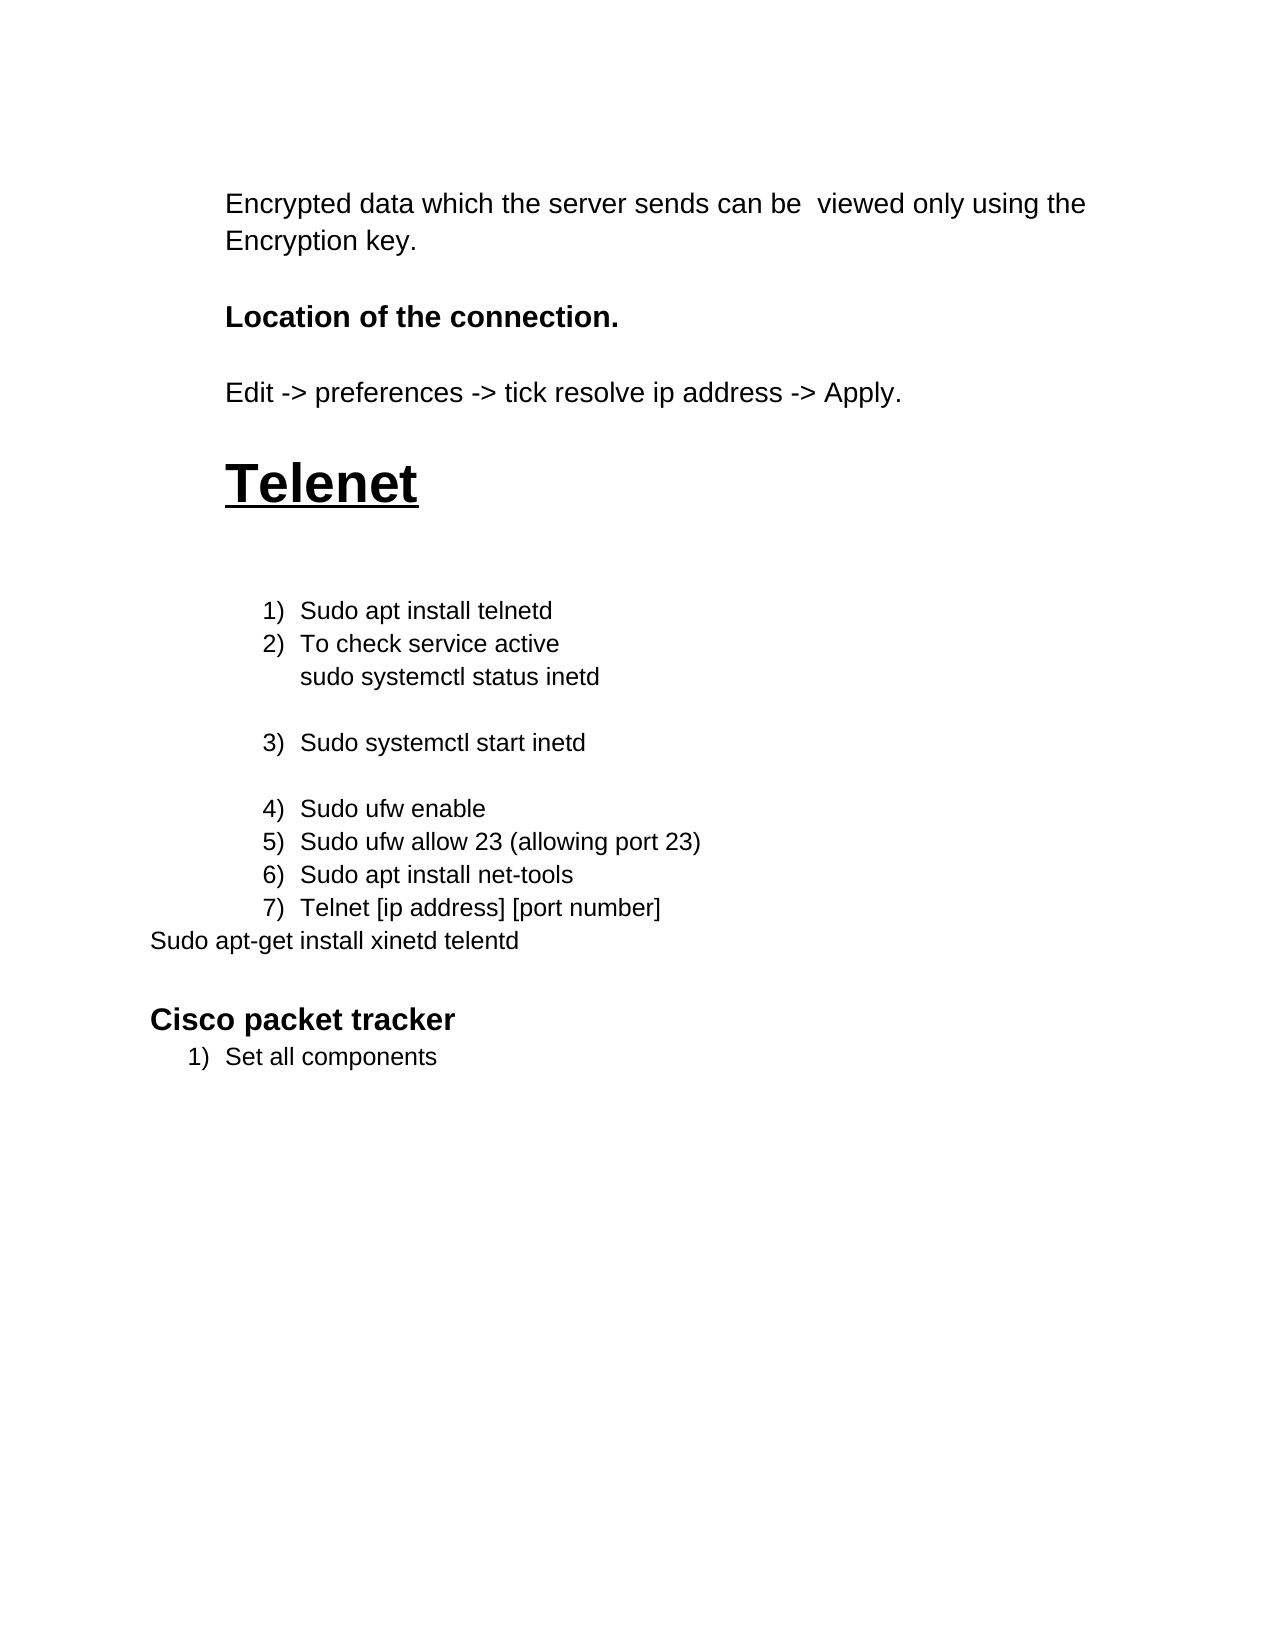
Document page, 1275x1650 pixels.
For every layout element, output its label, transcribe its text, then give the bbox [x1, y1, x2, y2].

text Telenet [225, 450, 1125, 514]
list Sudo apt install telnetd [262, 596, 1125, 625]
text Cisco packet tracker [150, 1001, 1125, 1037]
list Sudo systemctl start inetd [262, 728, 1125, 757]
list Set all components [187, 1042, 1125, 1071]
text sudo systemctl status inetd [300, 662, 1125, 691]
text Edit -> preferences -> tick resolve ip address -> Apply. [225, 376, 1125, 408]
text Sudo apt-get install xinetd telentd [150, 926, 1125, 955]
text Location of the connection. [225, 299, 1125, 333]
list Sudo ufw enable [262, 794, 1125, 823]
list To check service active [262, 629, 1125, 658]
list Sudo apt install net-tools [262, 860, 1125, 889]
list Sudo ufw allow 23 (allowing port 23) [262, 827, 1125, 856]
text Encrypted data which the server sends can be viewed only using the Encryption key. [225, 187, 1125, 257]
list Telnet [ip address] [port number] [262, 893, 1125, 922]
